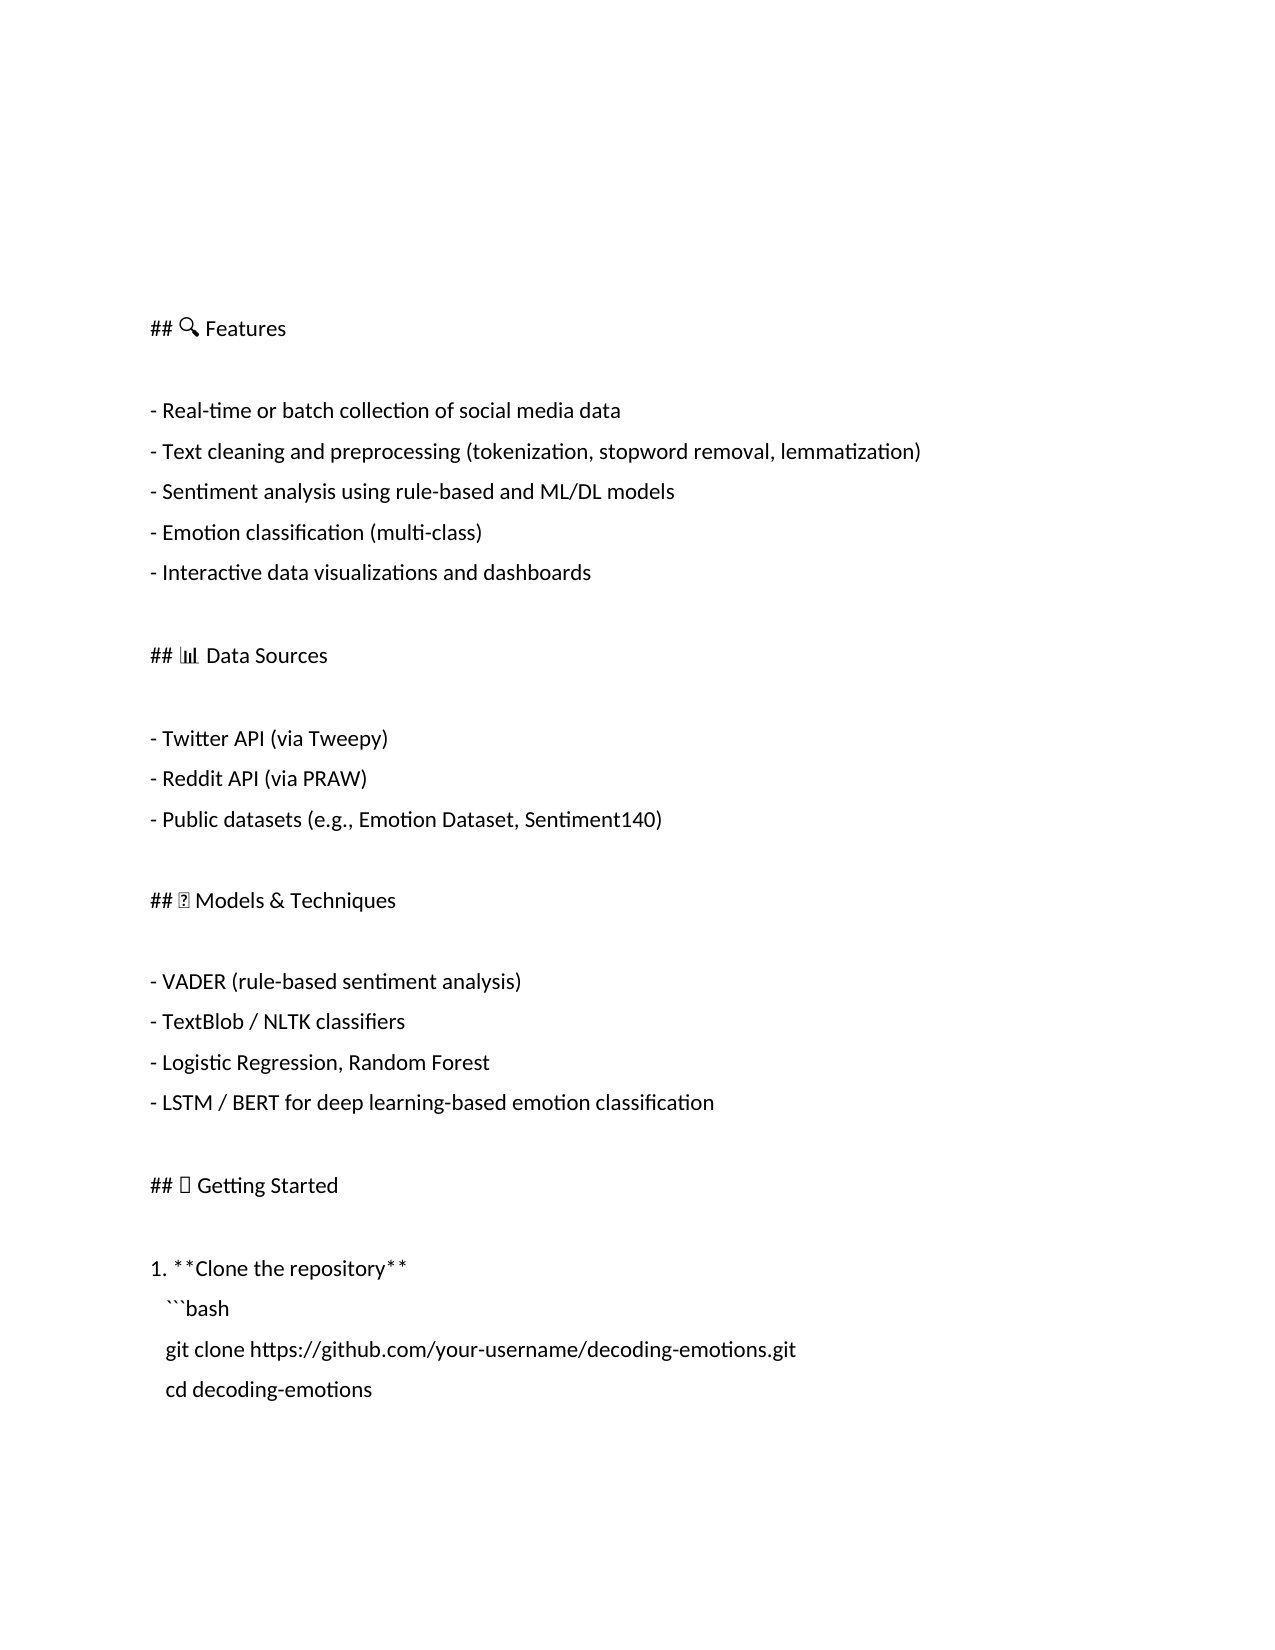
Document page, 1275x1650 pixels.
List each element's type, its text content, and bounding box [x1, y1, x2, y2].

text - Reddit API (via PRAW) [150, 764, 1125, 792]
text ## 📊 Data Sources [150, 639, 1125, 671]
text - Public datasets (e.g., Emotion Dataset, Sentiment140) [150, 805, 1125, 833]
text - Twitter API (via Tweepy) [150, 724, 1125, 752]
text cd decoding-emotions [150, 1375, 1125, 1403]
text - Interactive data visualizations and dashboards [150, 558, 1125, 586]
text ## 🔍 Features [150, 312, 1125, 343]
text - TextBlob / NLTK classifiers [150, 1007, 1125, 1035]
text - Text cleaning and preprocessing (tokenization, stopword removal, lemmatization) [150, 437, 1125, 465]
text ## 🚀 Getting Started [150, 1169, 1125, 1201]
text - LSTM / BERT for deep learning-based emotion classification [150, 1088, 1125, 1116]
text - Emotion classification (multi-class) [150, 518, 1125, 546]
text 1. **Clone the repository** [150, 1254, 1125, 1282]
text ## 🤖 Models & Techniques [150, 886, 1125, 914]
text - Sentiment analysis using rule-based and ML/DL models [150, 477, 1125, 505]
text git clone https://github.com/your-username/decoding-emotions.git [150, 1335, 1125, 1363]
text ```bash [150, 1294, 1125, 1322]
text - Logistic Regression, Random Forest [150, 1048, 1125, 1076]
text - Real-time or batch collection of social media data [150, 396, 1125, 424]
text - VADER (rule-based sentiment analysis) [150, 967, 1125, 995]
